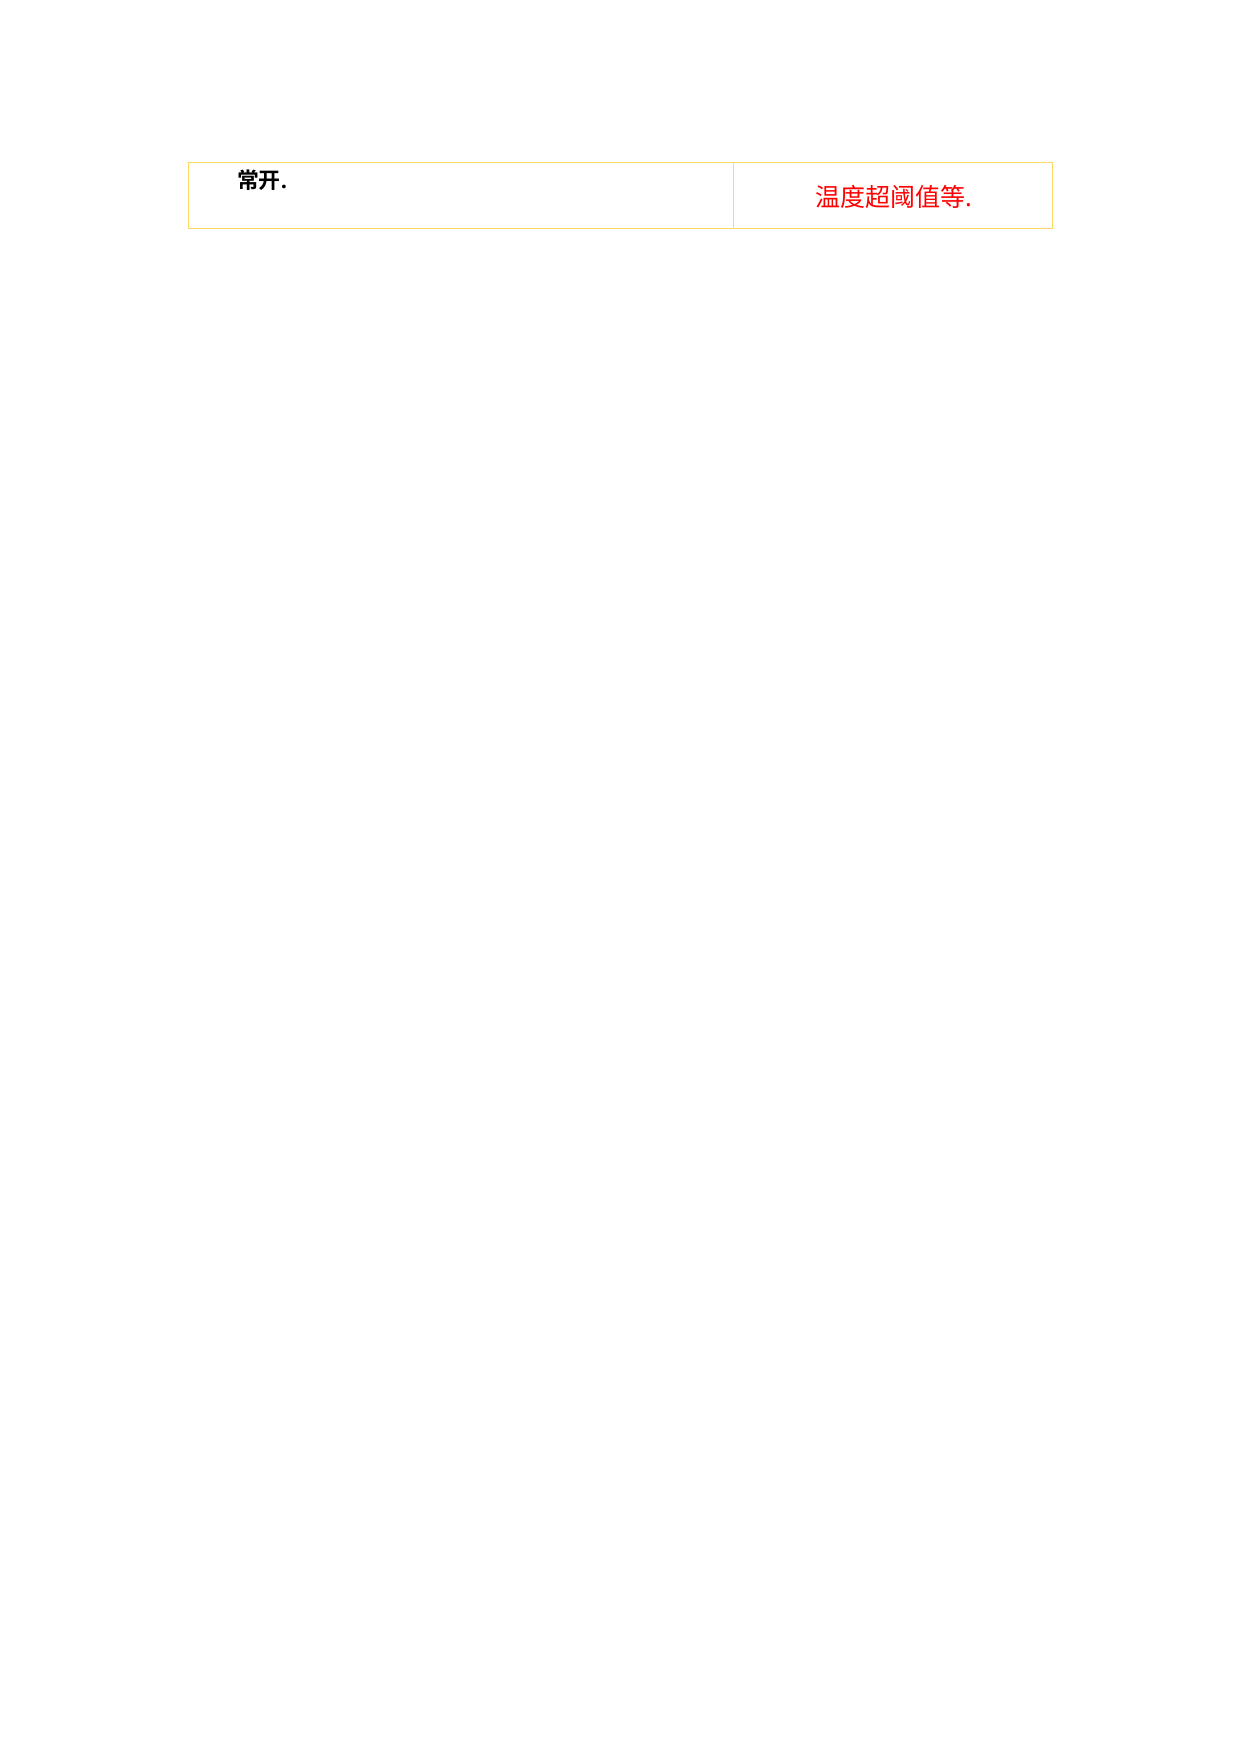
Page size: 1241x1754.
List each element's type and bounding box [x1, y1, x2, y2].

table_cell [189, 163, 733, 228]
table_cell [734, 163, 1052, 228]
